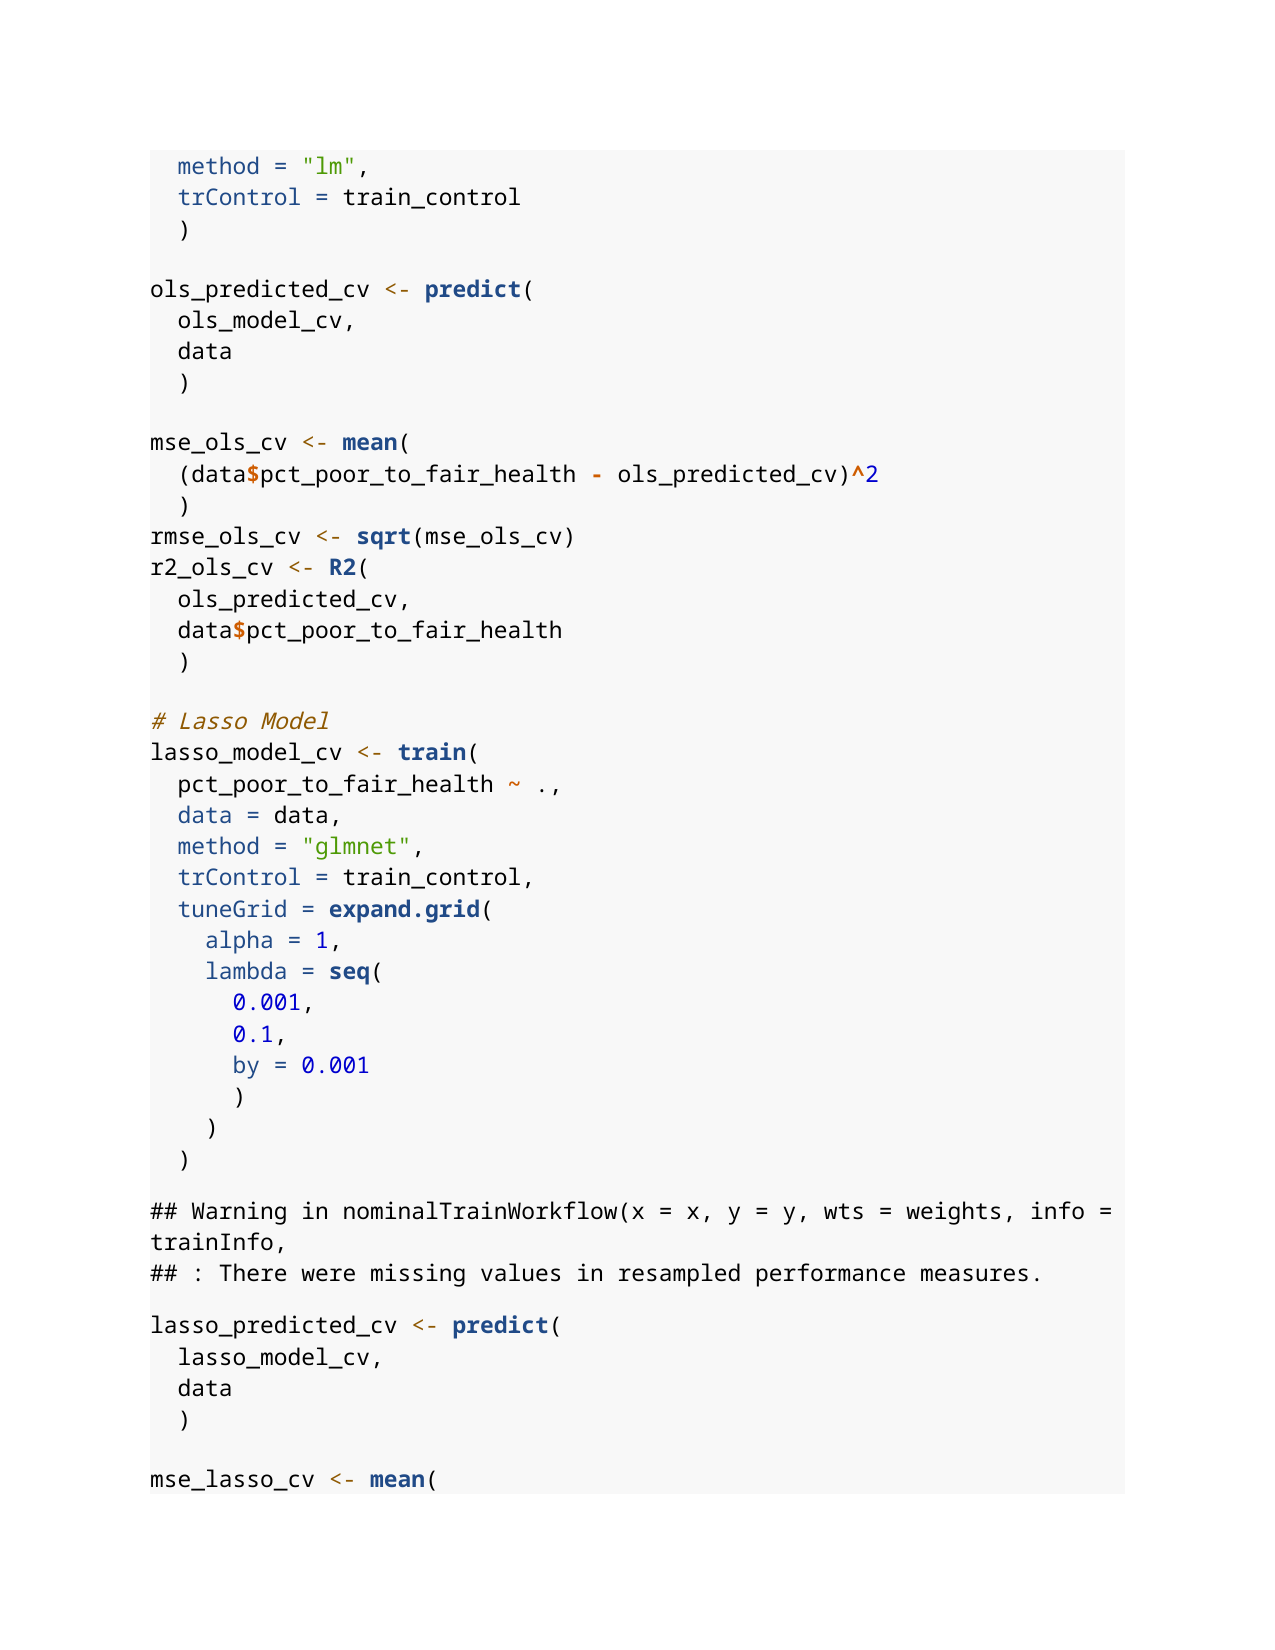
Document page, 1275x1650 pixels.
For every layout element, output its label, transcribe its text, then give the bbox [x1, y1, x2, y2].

text ## Warning in nominalTrainWorkflow(x = x, y = y, wts = weights, info = trainInfo, ## : There were missing values in resampled performance measures. [150, 1194, 1125, 1288]
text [150, 1309, 1125, 1494]
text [150, 150, 1125, 1174]
